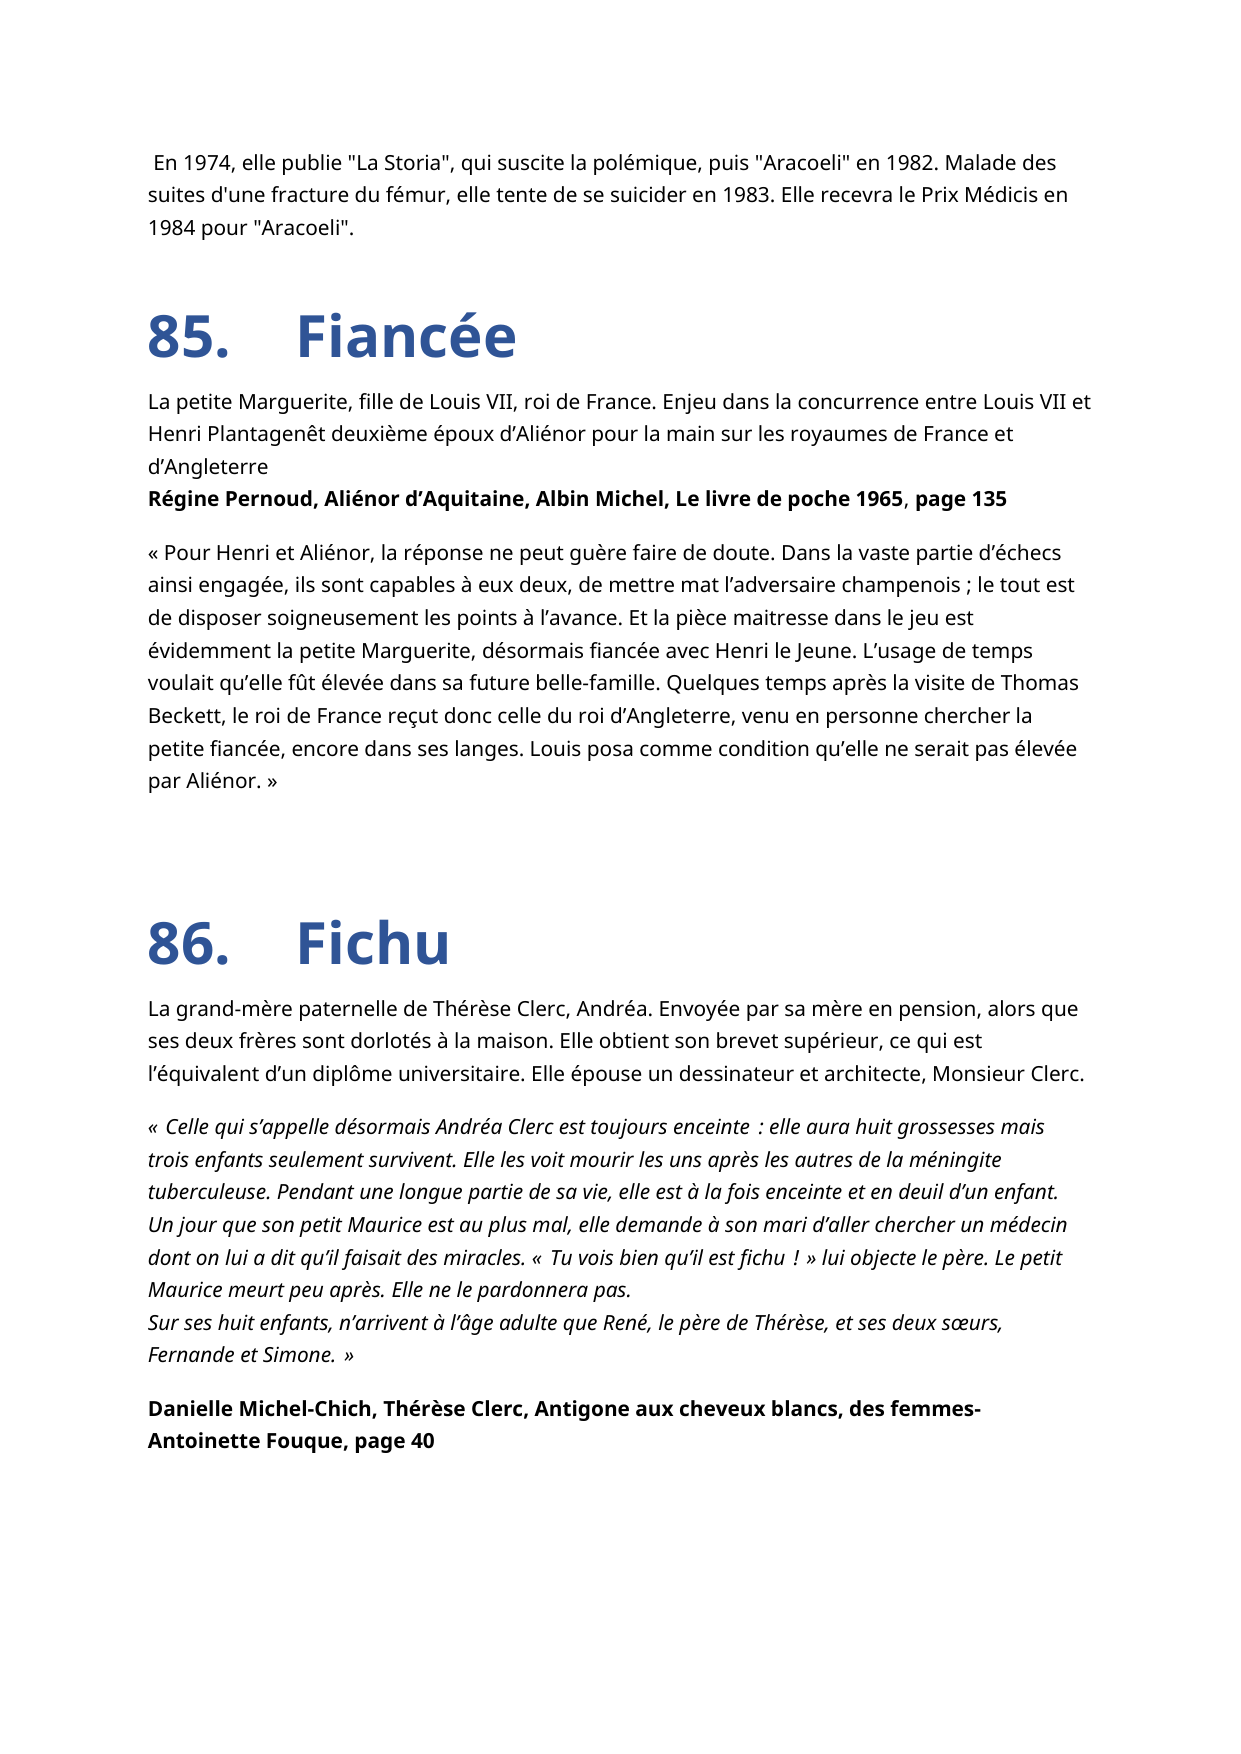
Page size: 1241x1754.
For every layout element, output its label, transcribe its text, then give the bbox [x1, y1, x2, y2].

text Danielle Michel-Chich, Thérèse Clerc, Antigone aux cheveux blancs, des femmes-Antoinette Fouque, page 40 [148, 1394, 1093, 1455]
text La petite Marguerite, fille de Louis VII, roi de France. Enjeu dans la concurrence entre Louis VII et Henri Plantagenêt deuxième époux d’Aliénor pour la main sur les royaumes de France et d’Angleterre Régine Pernoud, Aliénor d’Aquitaine, Albin Michel, Le livre de poche 1965, page 135 [148, 387, 1093, 513]
text En 1974, elle publie "La Storia", qui suscite la polémique, puis "Aracoeli" en 1982. Malade des suites d'une fracture du fémur, elle tente de se suicider en 1983. Elle recevra le Prix Médicis en 1984 pour "Aracoeli". [148, 148, 1093, 241]
subtitle Fiancée [148, 295, 1093, 375]
text La grand-mère paternelle de Thérèse Clerc, Andréa. Envoyée par sa mère en pension, alors que ses deux frères sont dorlotés à la maison. Elle obtient son brevet supérieur, ce qui est l’équivalent d’un diplôme universitaire. Elle épouse un dessinateur et architecte, Monsieur Clerc. [148, 994, 1093, 1087]
text « Celle qui s’appelle désormais Andréa Clerc est toujours enceinte : elle aura huit grossesses mais trois enfants seulement survivent. Elle les voit mourir les uns après les autres de la méningite tuberculeuse. Pendant une longue partie de sa vie, elle est à la fois enceinte et en deuil d’un enfant. Un jour que son petit Maurice est au plus mal, elle demande à son mari d’aller chercher un médecin dont on lui a dit qu’il faisait des miracles. « Tu vois bien qu’il est fichu ! » lui objecte le père. Le petit Maurice meurt peu après. Elle ne le pardonnera pas. Sur ses huit enfants, n’arrivent à l’âge adulte que René, le père de Thérèse, et ses deux sœurs, Fernande et Simone. » [148, 1112, 1093, 1369]
subtitle Fichu [148, 902, 1093, 982]
text « Pour Henri et Aliénor, la réponse ne peut guère faire de doute. Dans la vaste partie d’échecs ainsi engagée, ils sont capables à eux deux, de mettre mat l’adversaire champenois ; le tout est de disposer soigneusement les points à l’avance. Et la pièce maitresse dans le jeu est évidemment la petite Marguerite, désormais fiancée avec Henri le Jeune. L’usage de temps voulait qu’elle fût élevée dans sa future belle-famille. Quelques temps après la visite de Thomas Beckett, le roi de France reçut donc celle du roi d’Angleterre, venu en personne chercher la petite fiancée, encore dans ses langes. Louis posa comme condition qu’elle ne serait pas élevée par Aliénor. » [148, 538, 1093, 795]
